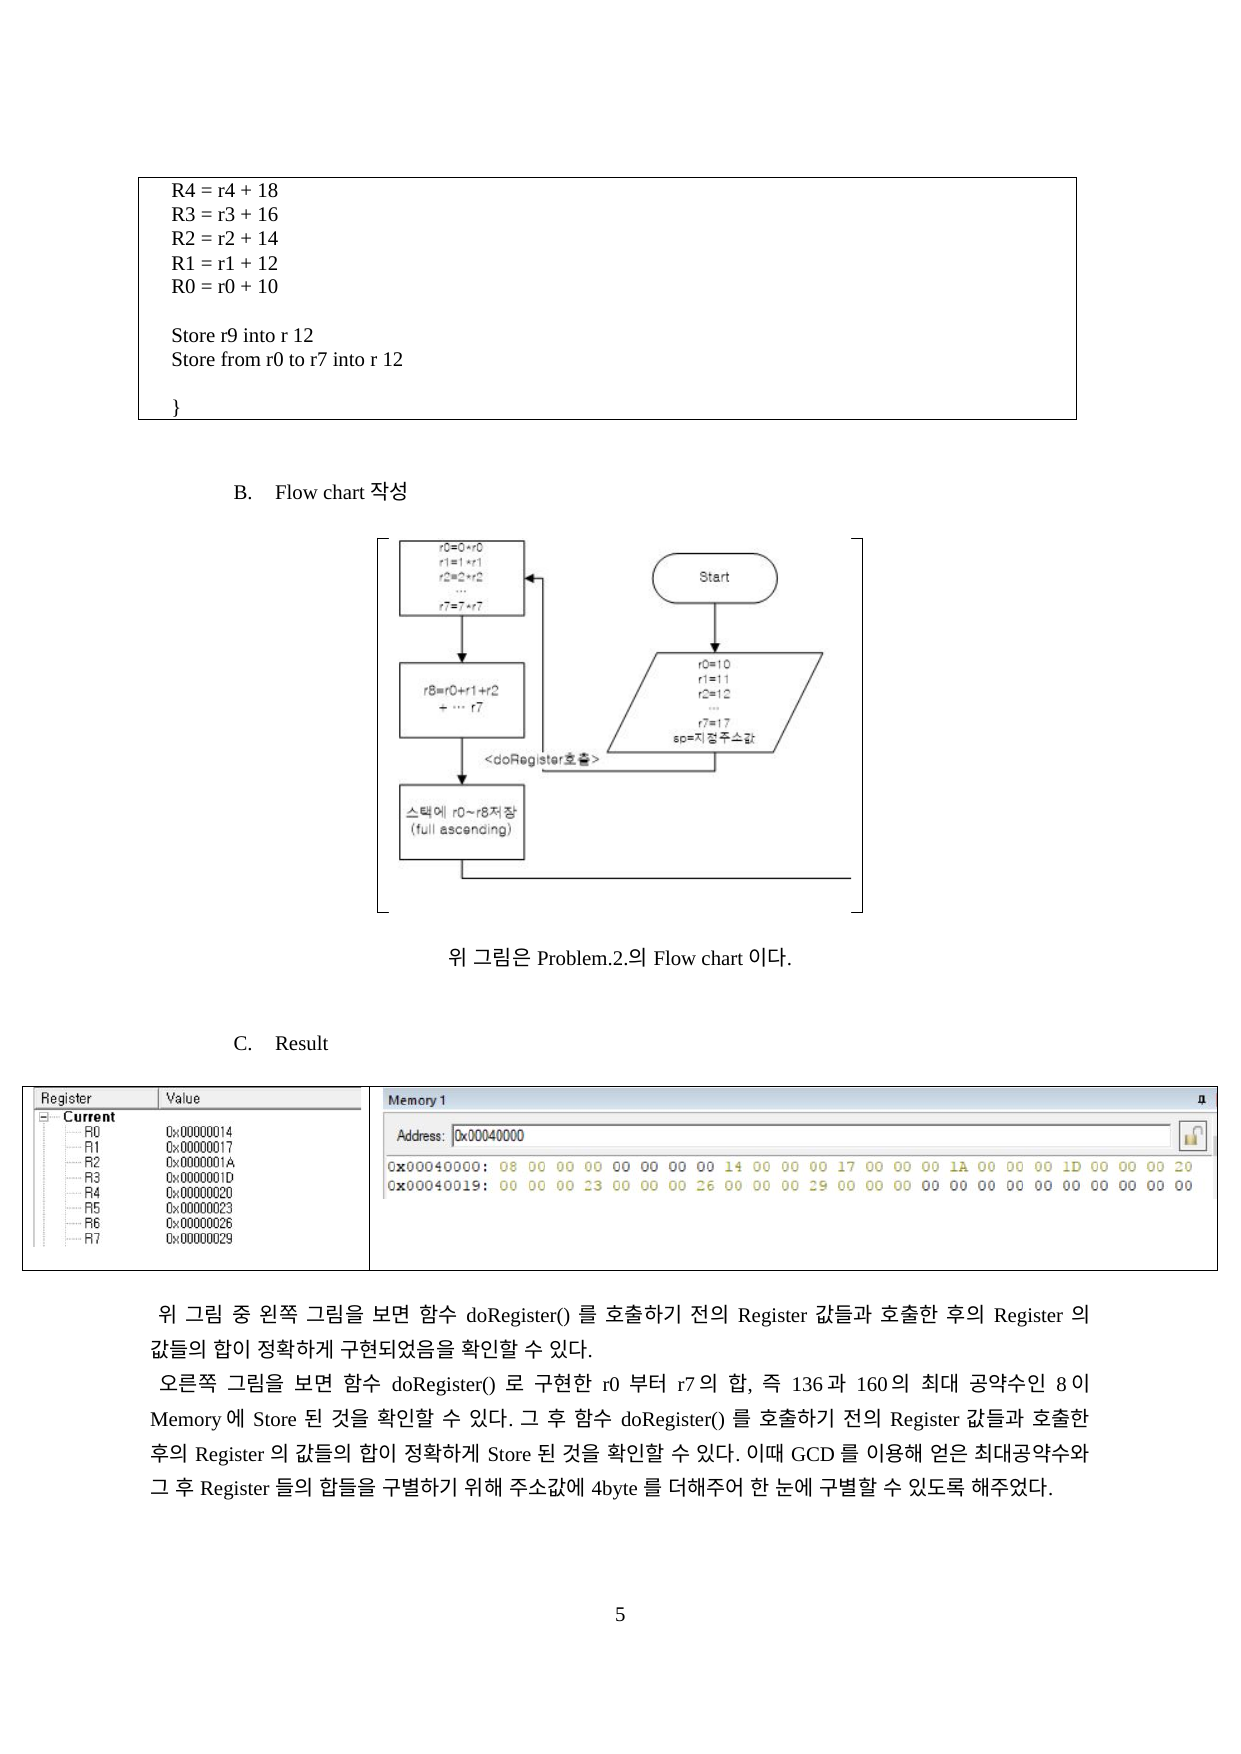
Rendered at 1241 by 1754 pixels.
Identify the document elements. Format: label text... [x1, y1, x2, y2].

list Flow chart 작성 [233, 475, 1090, 505]
table_header [370, 1087, 1217, 1269]
picture [388, 538, 852, 913]
text 위 그림은 Problem.2.의 Flow chart 이다. [150, 941, 1090, 971]
text 오른쪽 그림을 보면 함수 doRegister() 로 구현한 r0 부터 r7의 합, 즉 136과 160의 최대 공약수인 8이 Memory에 Store 된 것을 확인할 수 있다. 그 후 함수 doRegister() 를 호출하기 전의 Register 값들과 호출한 후의 Register 의 값들의 합이 정확하게 Store 된 것을 확인할 수 있다. 이때 GCD 를 이용해 얻은 최대공약수와 그 후 Register 들의 합들을 구별하기 위해 주소값에 4byte 를 더해주어 한 눈에 구별할 수 있도록 해주었다. [150, 1367, 1090, 1502]
table_header [852, 539, 862, 912]
list Result [233, 1031, 1090, 1055]
picture [380, 1087, 1217, 1199]
table_header [378, 539, 388, 912]
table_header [139, 178, 1076, 419]
picture [33, 1087, 362, 1247]
text 위 그림 중 왼쪽 그림을 보면 함수 doRegister() 를 호출하기 전의 Register 값들과 호출한 후의 Register 의 값들의 합이 정확하게 구현되었음을 확인할 수 있다. [150, 1298, 1090, 1363]
table_header [23, 1087, 369, 1269]
